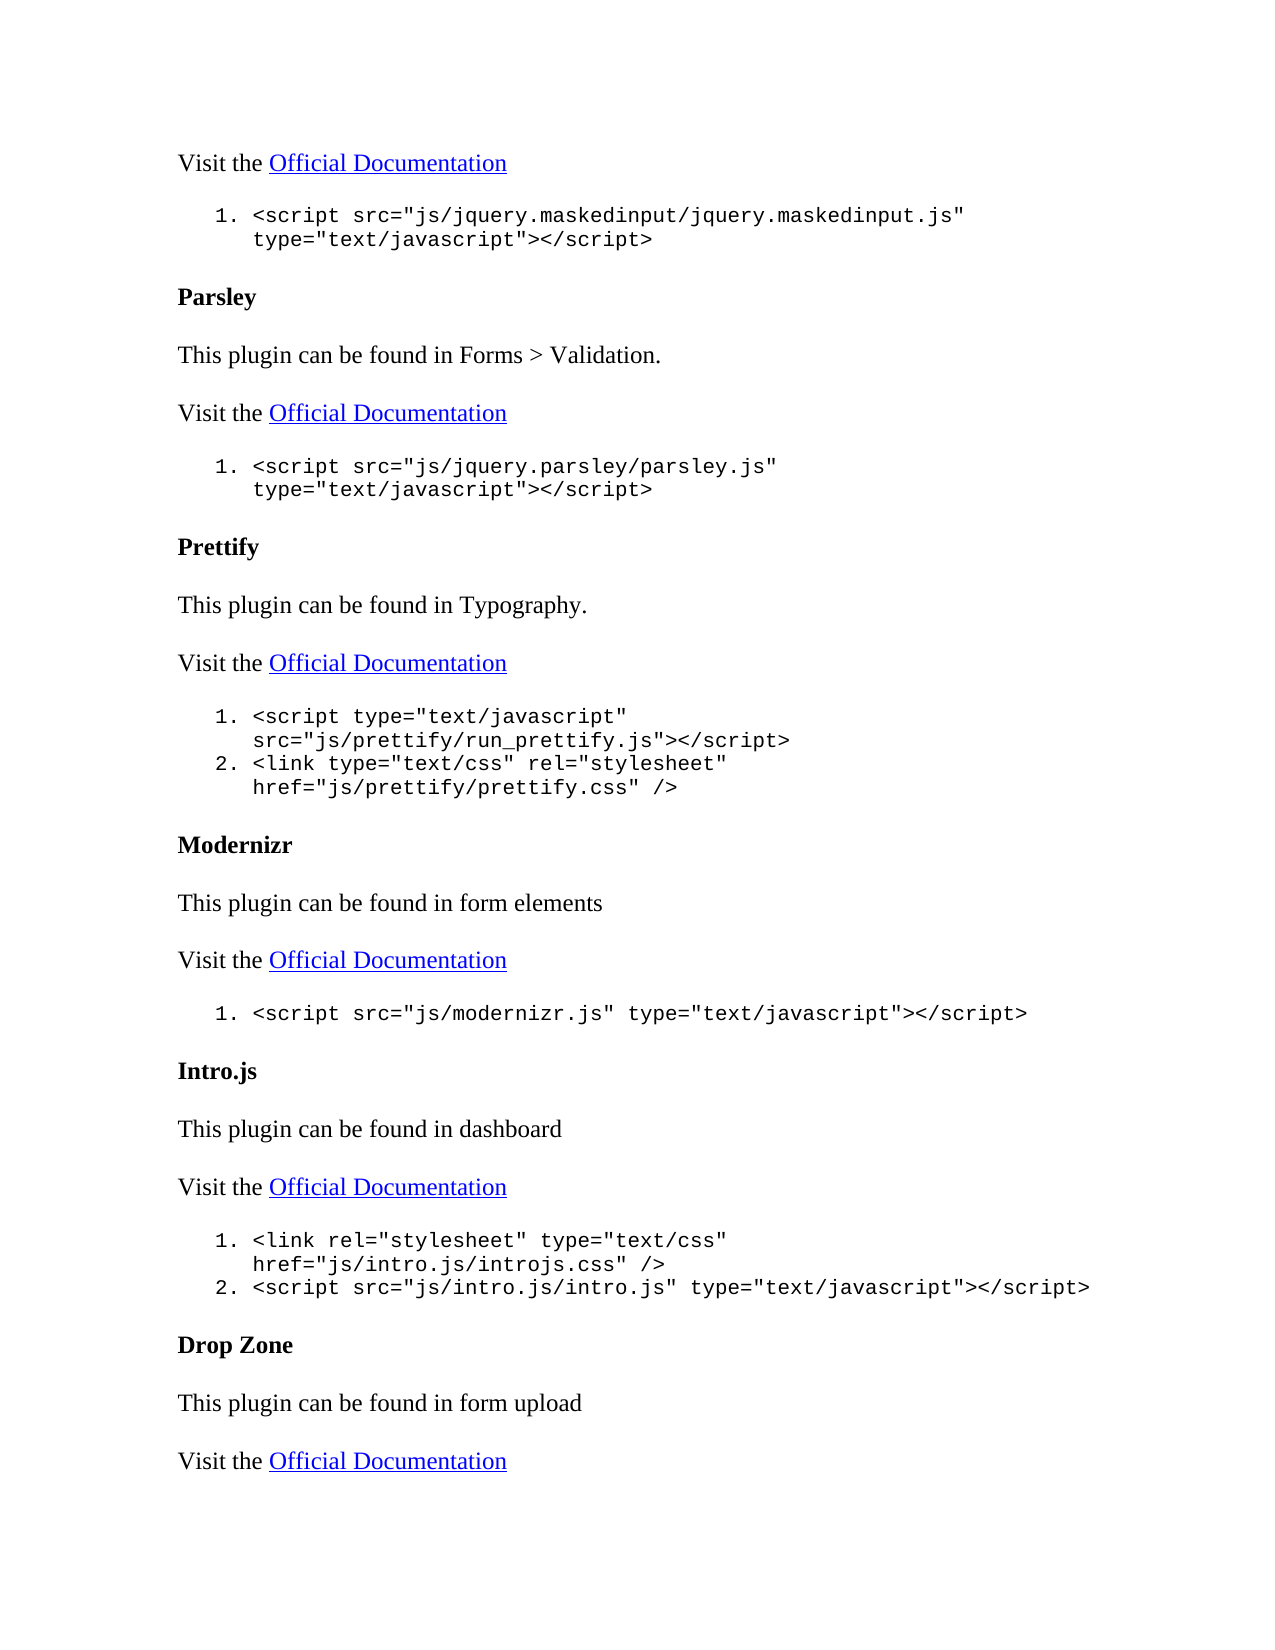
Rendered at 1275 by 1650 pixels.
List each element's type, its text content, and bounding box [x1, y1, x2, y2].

text Visit the Official Documentation [177, 1446, 1098, 1475]
text Visit the Official Documentation [177, 398, 1098, 427]
list <script src="js/modernizr.js" type="text/javascript"></script> [215, 1003, 1098, 1027]
text This plugin can be found in dashboard [177, 1114, 1098, 1143]
text Visit the Official Documentation [177, 648, 1098, 677]
text Visit the Official Documentation [177, 148, 1098, 176]
text This plugin can be found in form upload [177, 1388, 1098, 1417]
text Visit the Official Documentation [177, 946, 1098, 974]
text Intro.js [177, 1056, 1098, 1085]
list <script type="text/javascript" src="js/prettify/run_prettify.js"></script> [215, 706, 1098, 753]
text This plugin can be found in form elements [177, 888, 1098, 916]
text Prettify [177, 532, 1098, 561]
text Parsley [177, 282, 1098, 311]
text Visit the Official Documentation [177, 1172, 1098, 1201]
list <script src="js/jquery.maskedinput/jquery.maskedinput.js" type="text/javascript"></script> [215, 206, 1098, 253]
text This plugin can be found in Typography. [177, 590, 1098, 619]
text Drop Zone [177, 1330, 1098, 1359]
text Modernizr [177, 830, 1098, 858]
list <script src="js/jquery.parsley/parsley.js" type="text/javascript"></script> [215, 456, 1098, 503]
list <link rel="stylesheet" type="text/css" href="js/intro.js/introjs.css" /> [215, 1230, 1098, 1277]
list <link type="text/css" rel="stylesheet" href="js/prettify/prettify.css" /> [215, 753, 1098, 801]
list <script src="js/intro.js/intro.js" type="text/javascript"></script> [215, 1277, 1098, 1301]
text This plugin can be found in Forms > Validation. [177, 340, 1098, 369]
